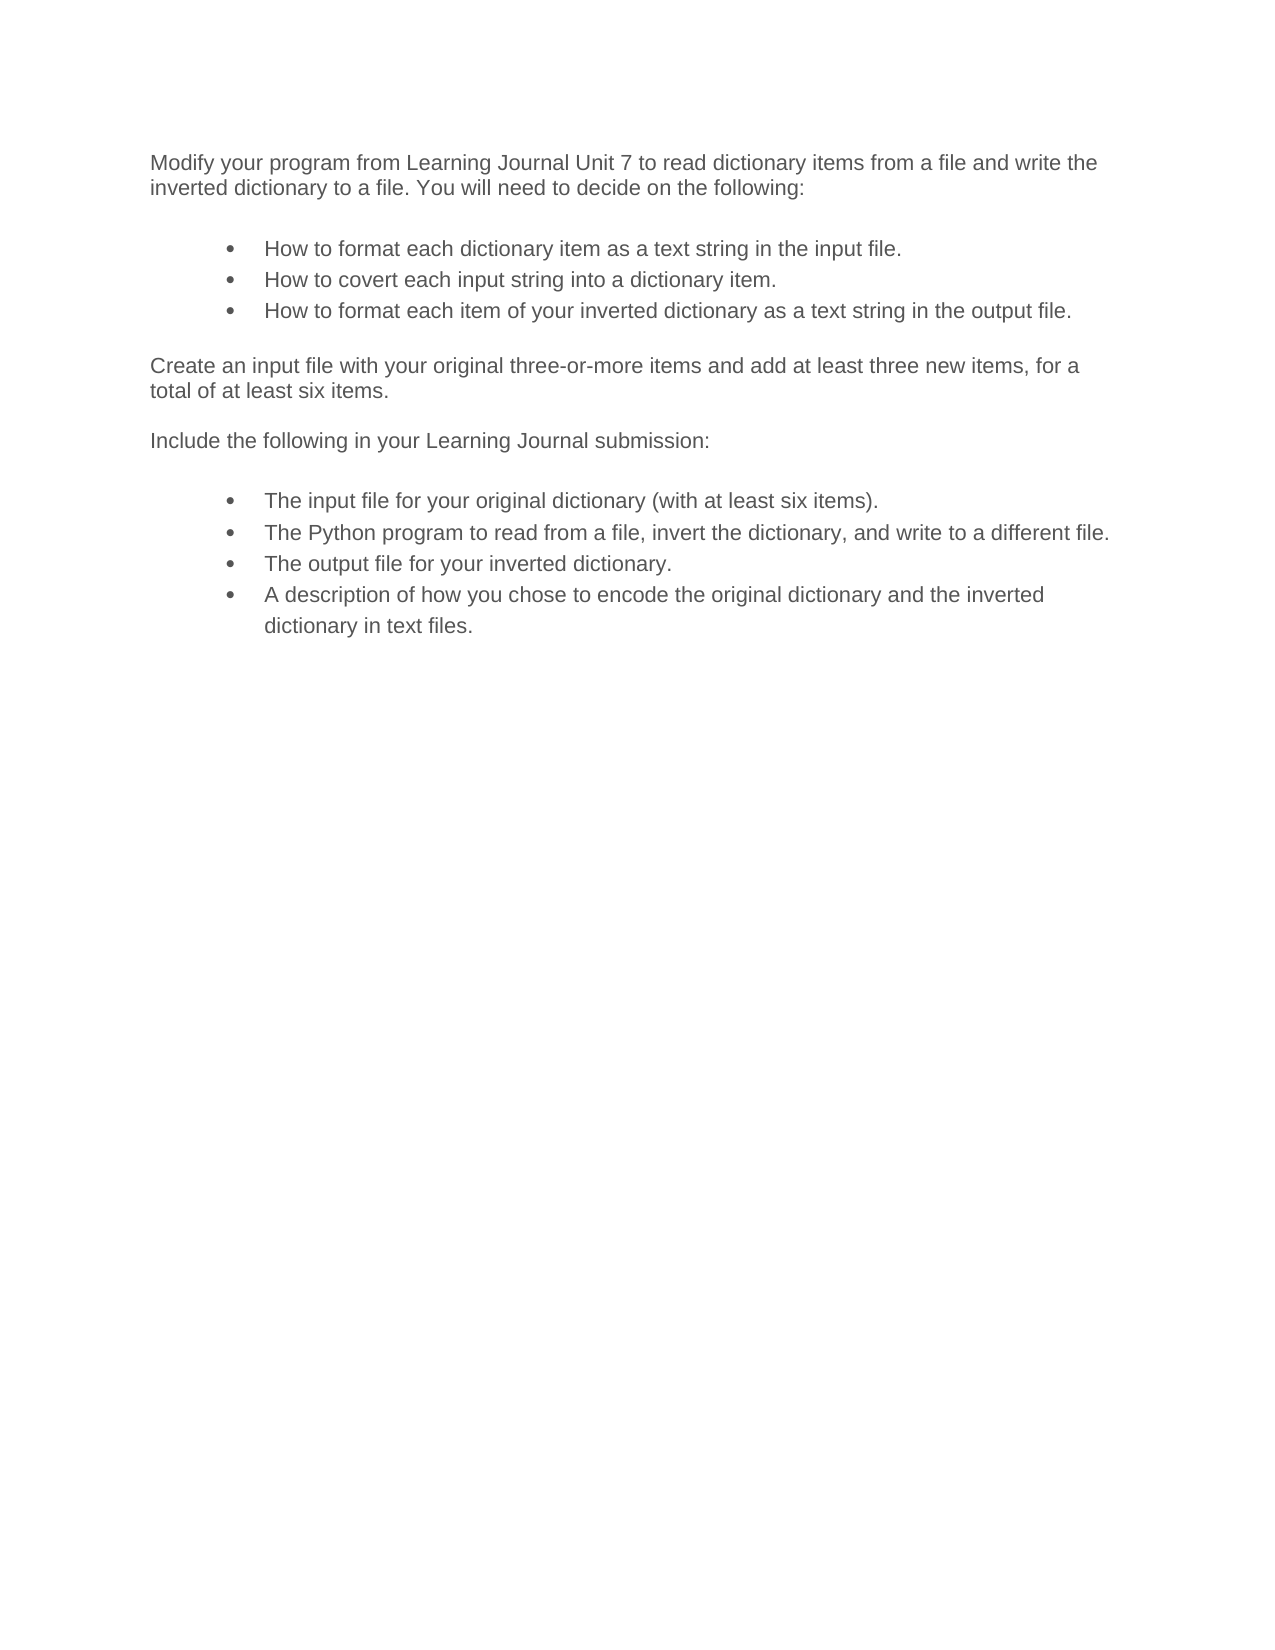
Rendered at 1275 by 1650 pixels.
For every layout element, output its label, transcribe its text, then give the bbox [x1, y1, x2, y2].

text Include the following in your Learning Journal submission: [150, 428, 1125, 453]
list How to format each dictionary item as a text string in the input file. [227, 229, 1125, 261]
text Create an input file with your original three-or-more items and add at least three new items, for a total of at least six items. [150, 352, 1125, 403]
text Modify your program from Learning Journal Unit 7 to read dictionary items from a file and write the inverted dictionary to a file. You will need to decide on the following: [150, 150, 1125, 200]
list A description of how you chose to encode the original dictionary and the inverted dictionary in text files. [227, 576, 1125, 638]
list How to covert each input string into a dictionary item. [227, 261, 1125, 292]
list The input file for your original dictionary (with at least six items). [227, 482, 1125, 513]
list The Python program to read from a file, invert the dictionary, and write to a different file. [227, 513, 1125, 545]
list The output file for your inverted dictionary. [227, 545, 1125, 576]
list How to format each item of your inverted dictionary as a text string in the output file. [227, 292, 1125, 323]
